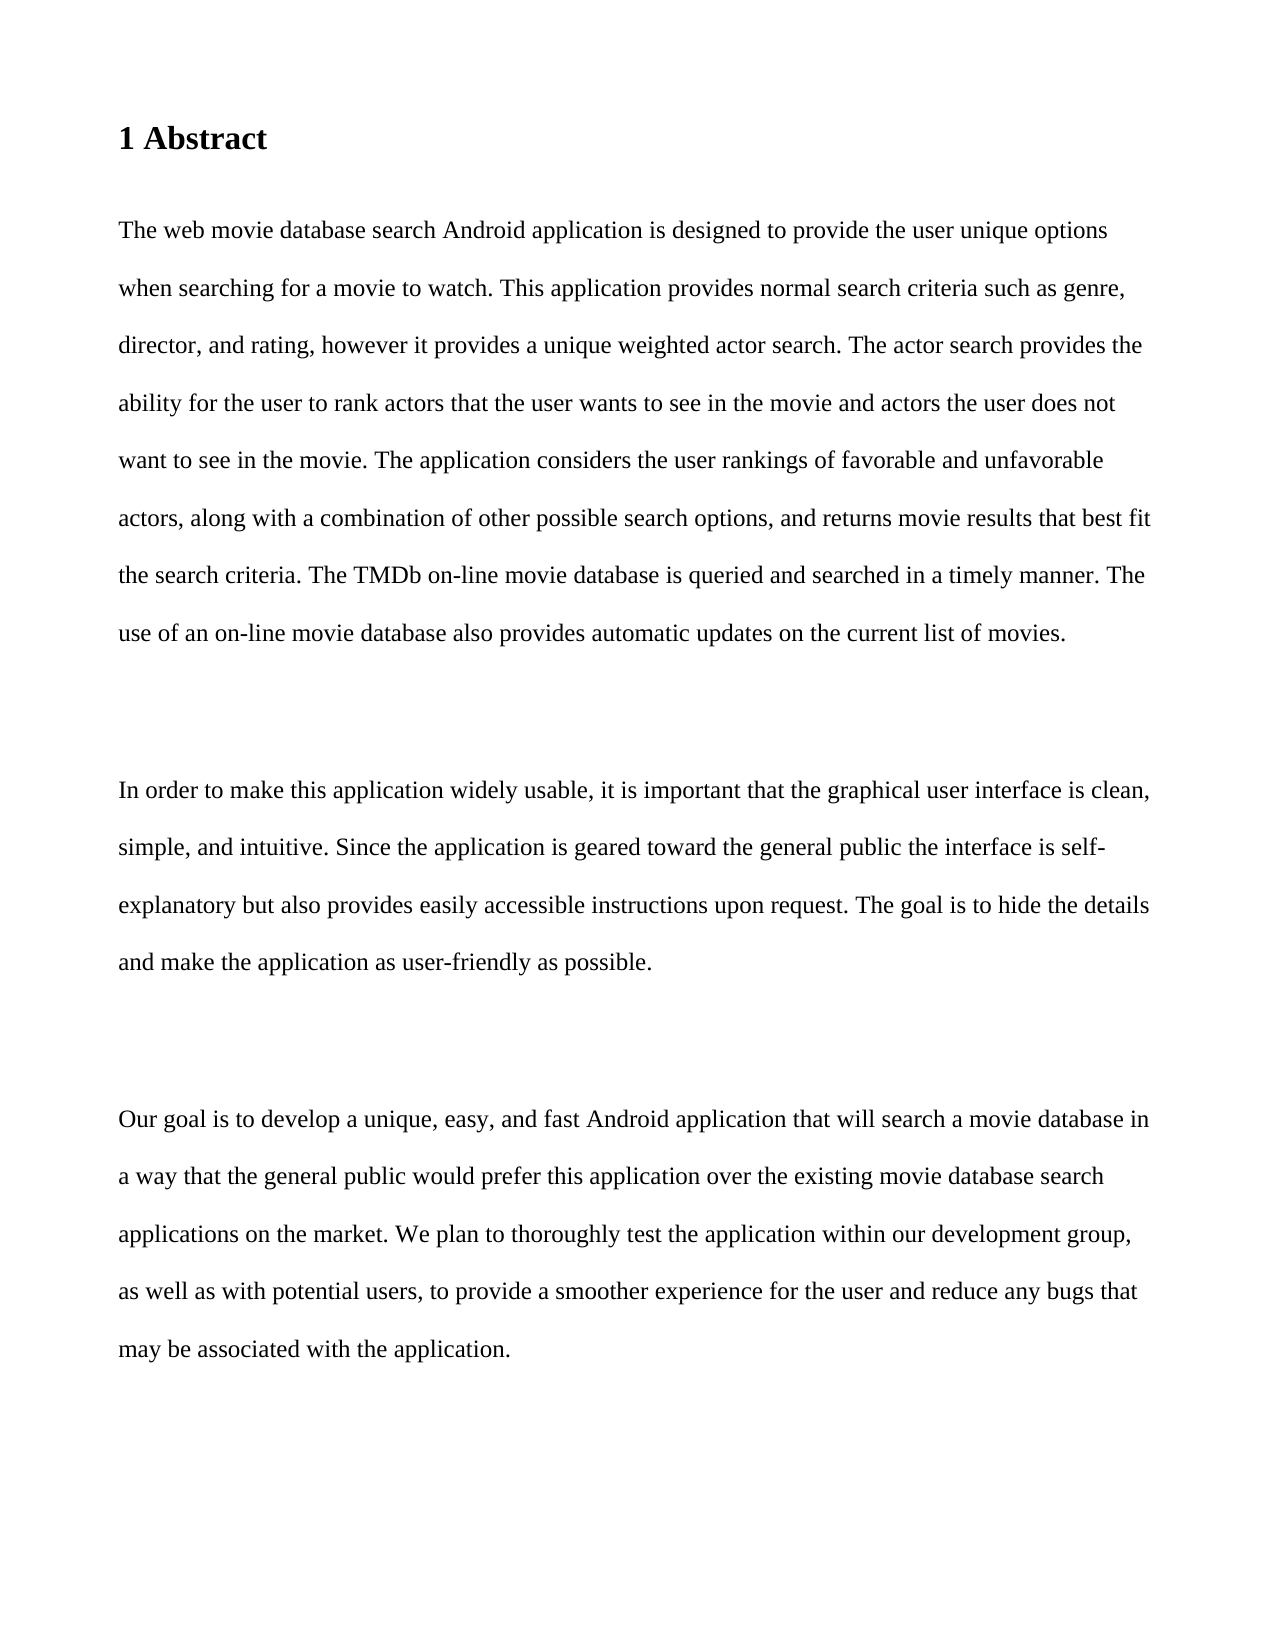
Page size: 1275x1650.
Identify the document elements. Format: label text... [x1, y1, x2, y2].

text Our goal is to develop a unique, easy, and fast Android application that will search a movie database in a way that the general public would prefer this application over the existing movie database search applications on the market. We plan to thoroughly test the application within our development group, as well as with potential users, to provide a smoother experience for the user and reduce any bugs that may be associated with the application. [118, 1104, 1157, 1363]
text 1 Abstract [118, 118, 1157, 156]
text The web movie database search Android application is designed to provide the user unique options when searching for a movie to watch. This application provides normal search criteria such as genre, director, and rating, however it provides a unique weighted actor search. The actor search provides the ability for the user to rank actors that the user wants to see in the movie and actors the user does not want to see in the movie. The application considers the user rankings of favorable and unfavorable actors, along with a combination of other possible search options, and returns movie results that best fit the search criteria. The TMDb on-line movie database is queried and searched in a timely manner. The use of an on-line movie database also provides automatic updates on the current list of movies. [118, 216, 1157, 647]
text In order to make this application widely usable, it is important that the graphical user interface is clean, simple, and intuitive. Since the application is geared toward the general public the interface is self-explanatory but also provides easily accessible instructions upon request. The goal is to hide the details and make the application as user-friendly as possible. [118, 775, 1157, 976]
